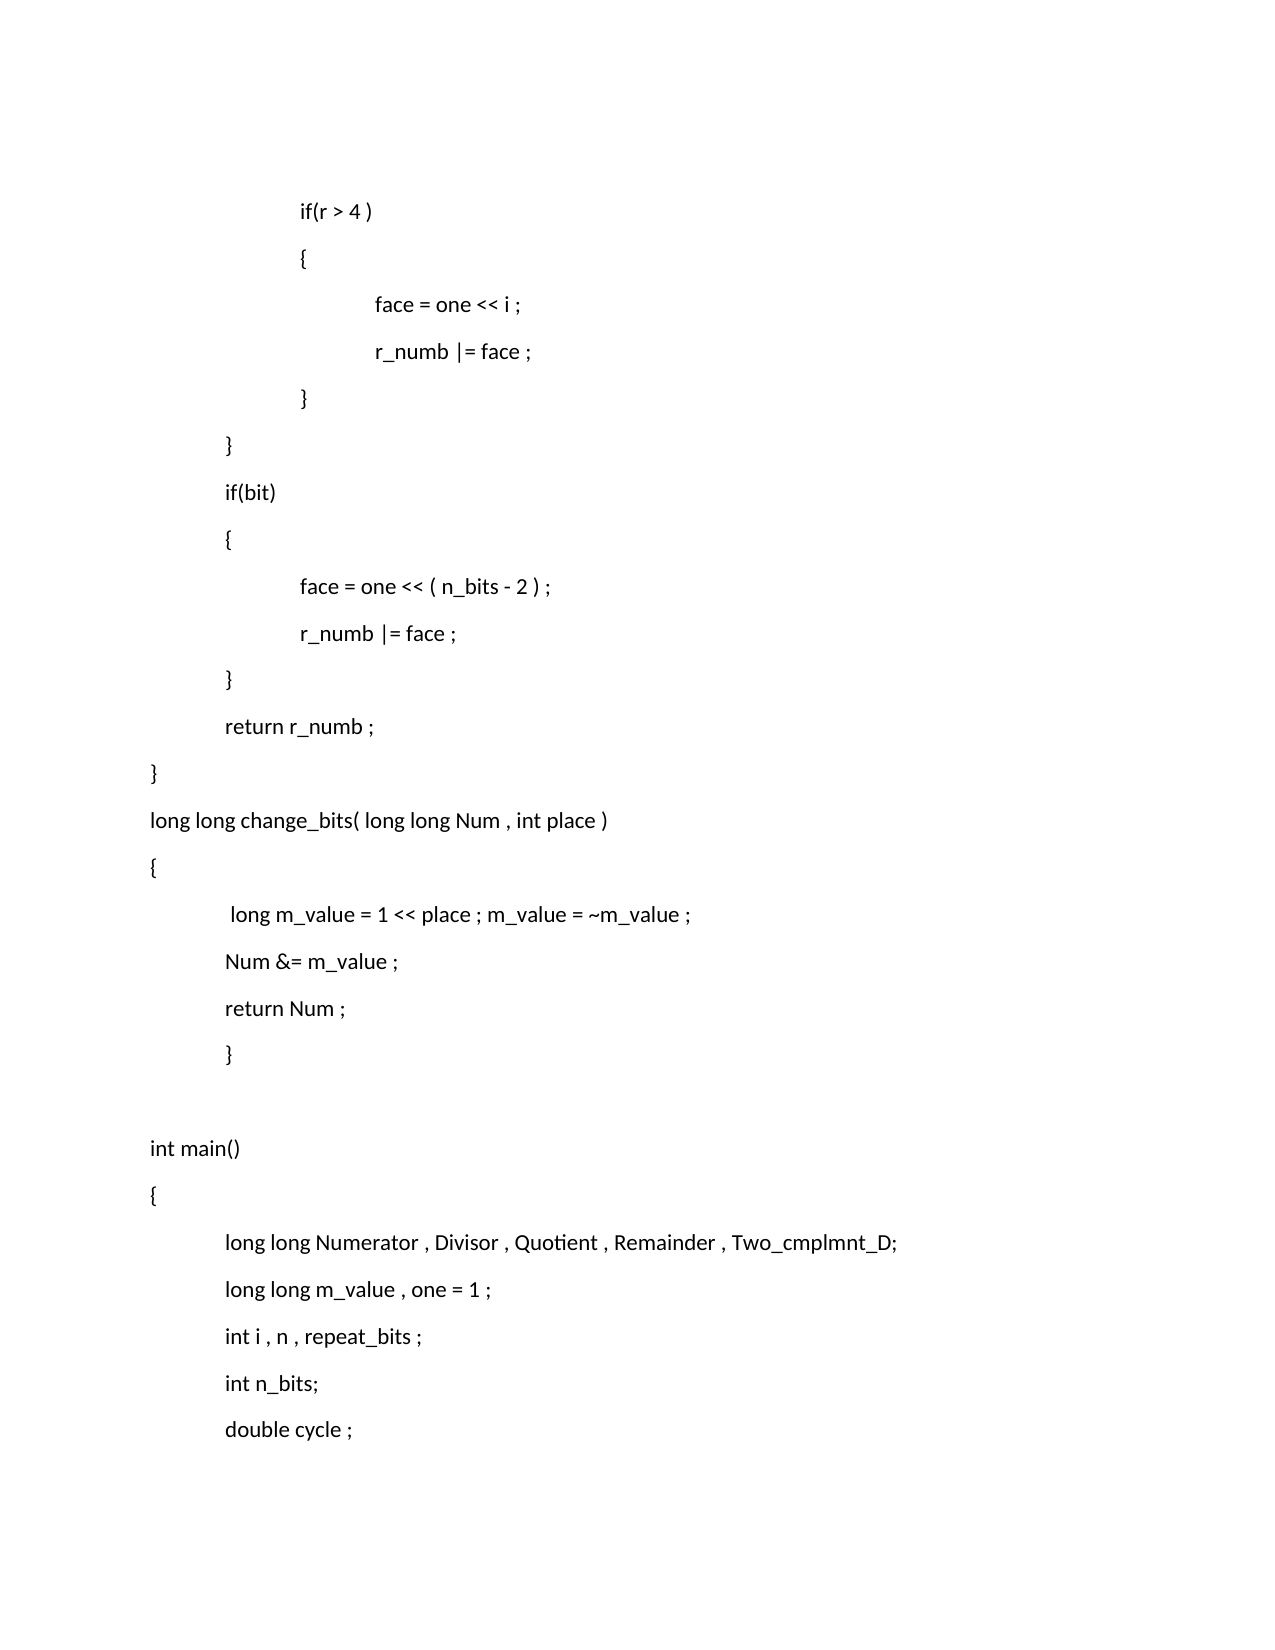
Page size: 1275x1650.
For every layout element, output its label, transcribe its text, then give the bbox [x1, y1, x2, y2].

text int main() [150, 1134, 1125, 1162]
text { [150, 244, 1125, 272]
text { [150, 853, 1125, 881]
text } [150, 759, 1125, 787]
text int n_bits; [150, 1369, 1125, 1397]
text long long change_bits( long long Num , int place ) [150, 806, 1125, 834]
text long long Numerator , Divisor , Quotient , Remainder , Two_cmplmnt_D; [150, 1228, 1125, 1256]
text return Num ; [150, 994, 1125, 1022]
text long m_value = 1 << place ; m_value = ~m_value ; [150, 900, 1125, 928]
text { [150, 525, 1125, 553]
text int i , n , repeat_bits ; [150, 1322, 1125, 1350]
text } [150, 666, 1125, 694]
text } [150, 1041, 1125, 1069]
text r_numb |= face ; [150, 337, 1125, 366]
text return r_numb ; [150, 712, 1125, 741]
text r_numb |= face ; [150, 619, 1125, 647]
text double cycle ; [150, 1416, 1125, 1444]
text } [150, 384, 1125, 412]
text face = one << ( n_bits - 2 ) ; [150, 572, 1125, 600]
text if(r > 4 ) [150, 197, 1125, 225]
text face = one << i ; [150, 291, 1125, 319]
text Num &= m_value ; [150, 947, 1125, 975]
text if(bit) [150, 478, 1125, 506]
text { [150, 1181, 1125, 1209]
text long long m_value , one = 1 ; [150, 1275, 1125, 1303]
text } [150, 431, 1125, 459]
